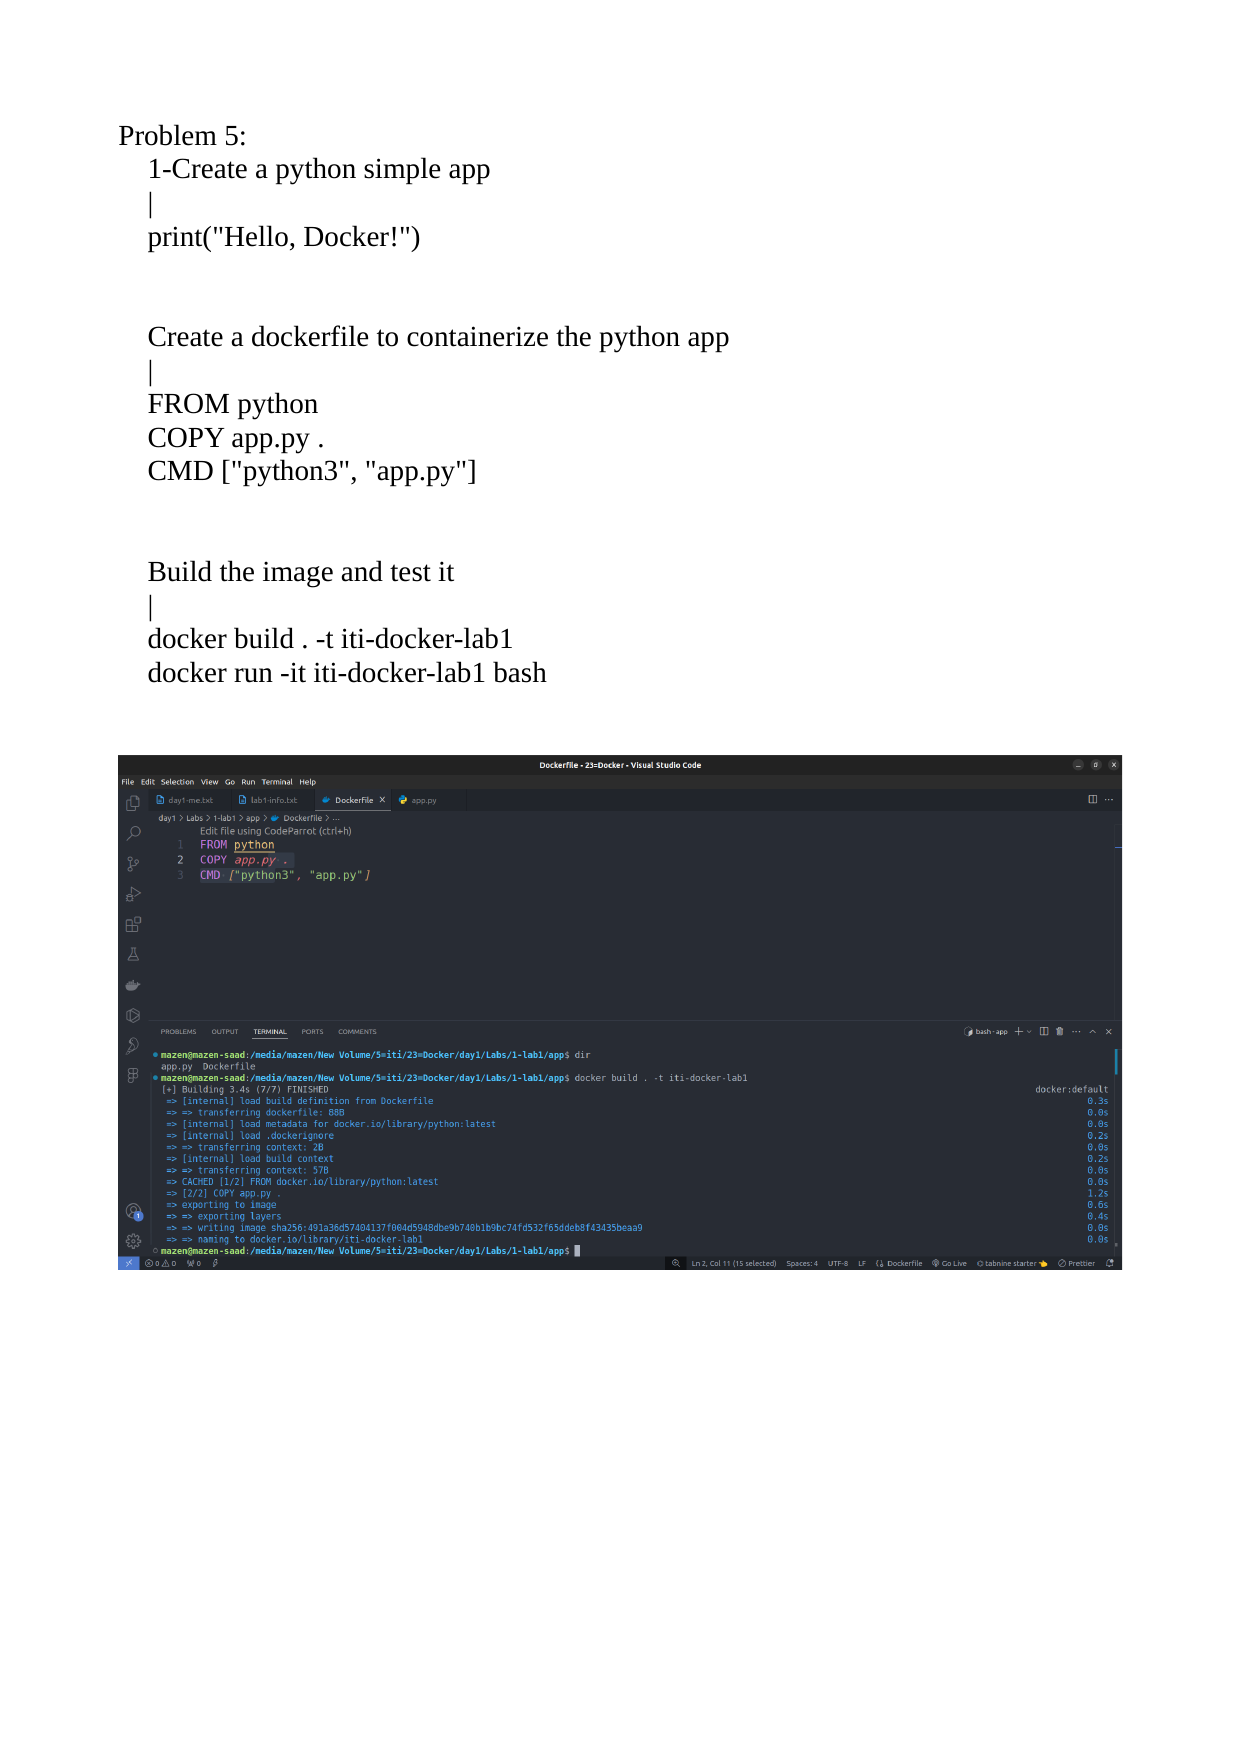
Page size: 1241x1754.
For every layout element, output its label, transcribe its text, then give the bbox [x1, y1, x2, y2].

text Build the image and test it [118, 554, 1122, 588]
text FROM python [118, 386, 1122, 420]
text 1-Create a python simple app [118, 152, 1122, 185]
text docker run -it iti-docker-lab1 bash [118, 655, 1122, 688]
text | [118, 353, 1122, 386]
text CMD ["python3", "app.py"] [118, 453, 1122, 487]
text Create a dockerfile to containerize the python app [118, 319, 1122, 353]
text Problem 5: [118, 118, 1122, 152]
text | [118, 185, 1122, 219]
text docker build . -t iti-docker-lab1 [118, 621, 1122, 655]
text | [118, 588, 1122, 621]
picture [118, 755, 1123, 1270]
text COPY app.py . [118, 420, 1122, 453]
text print("Hello, Docker!") [118, 219, 1122, 252]
